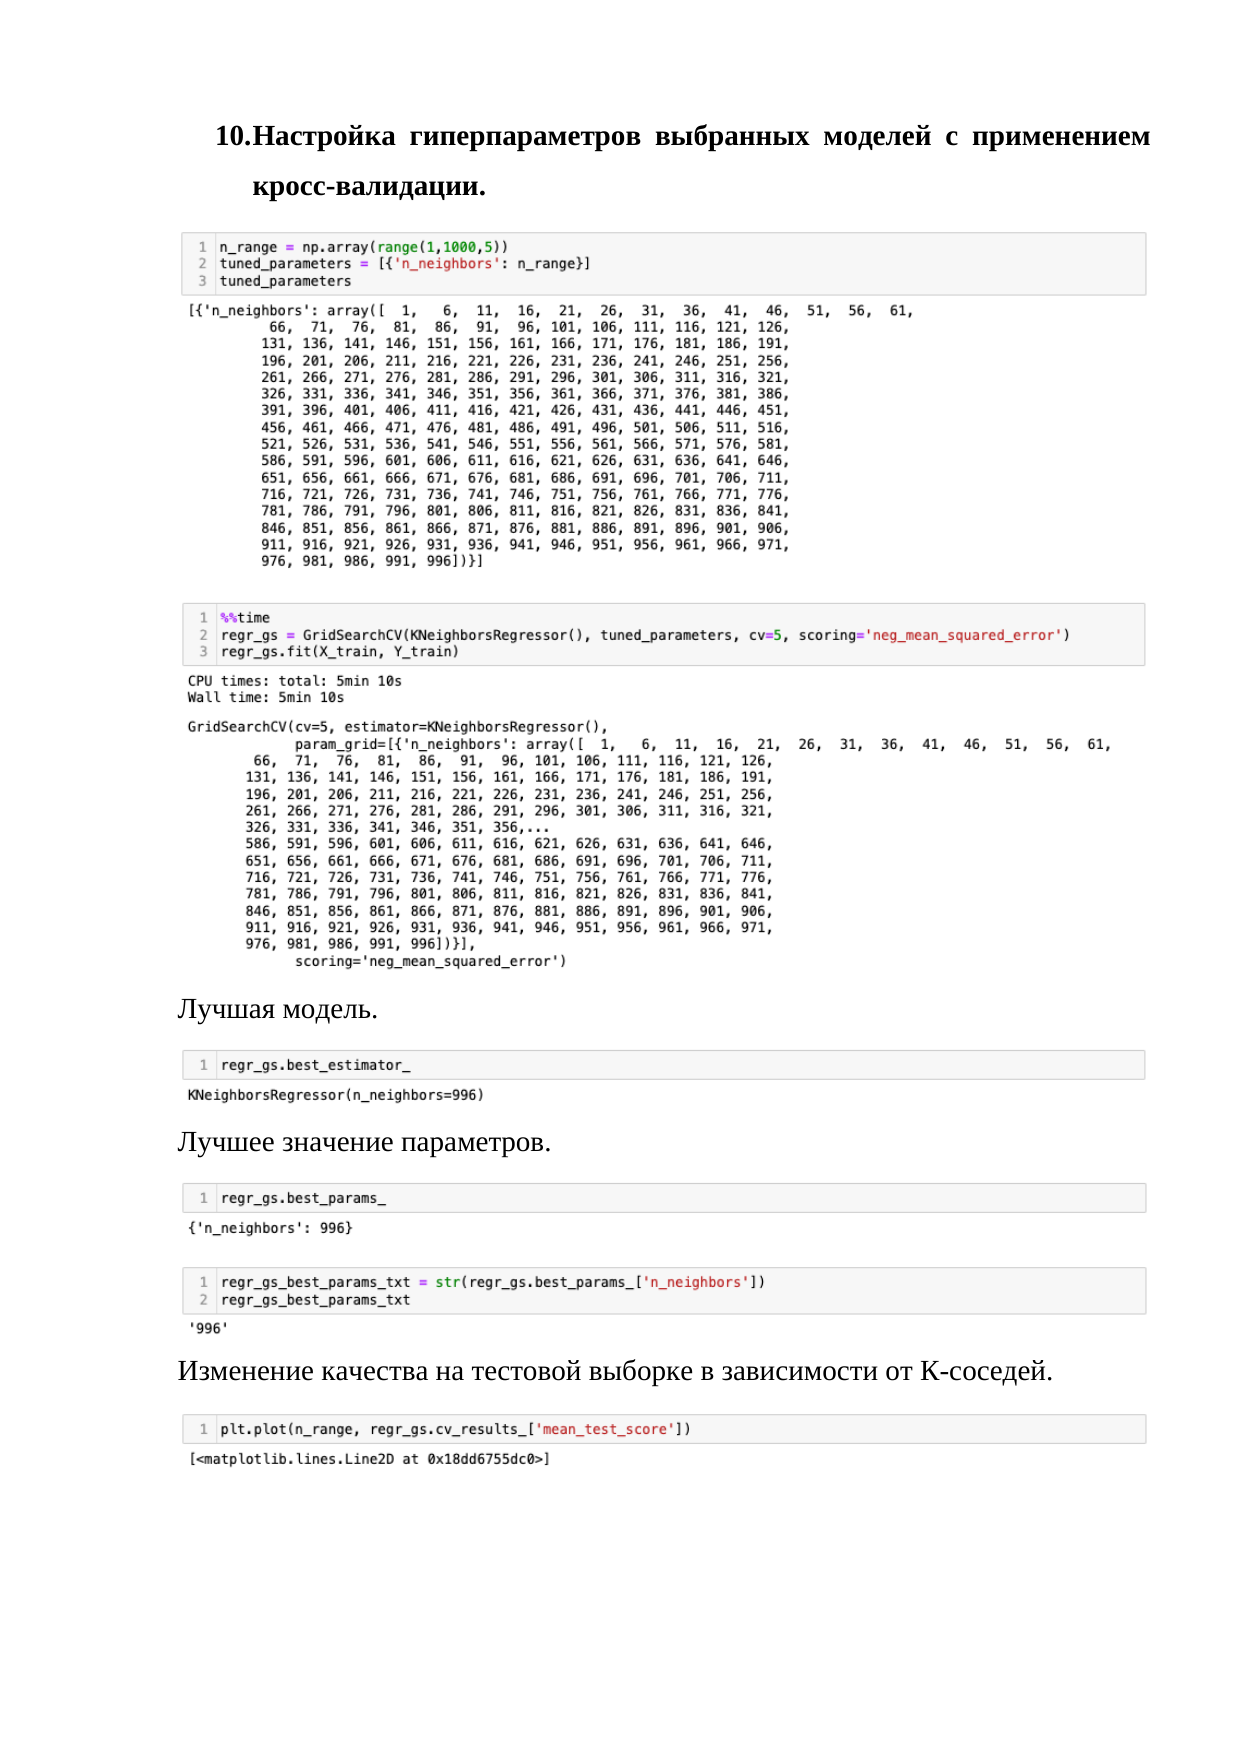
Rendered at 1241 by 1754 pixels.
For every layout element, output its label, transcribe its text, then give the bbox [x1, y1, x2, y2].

text Изменение качества на тестовой выборке в зависимости от К-соседей. [177, 1353, 1152, 1386]
picture [177, 592, 1152, 978]
picture [177, 1255, 1152, 1340]
picture [177, 218, 1152, 580]
text Лучшее значение параметров. [177, 1124, 1152, 1157]
picture [177, 1403, 1152, 1475]
subtitle Настройка гиперпараметров выбранных моделей с применением кросс-валидации. [215, 118, 1152, 202]
picture [177, 1041, 1152, 1111]
picture [177, 1174, 1152, 1243]
text Лучшая модель. [177, 991, 1152, 1024]
